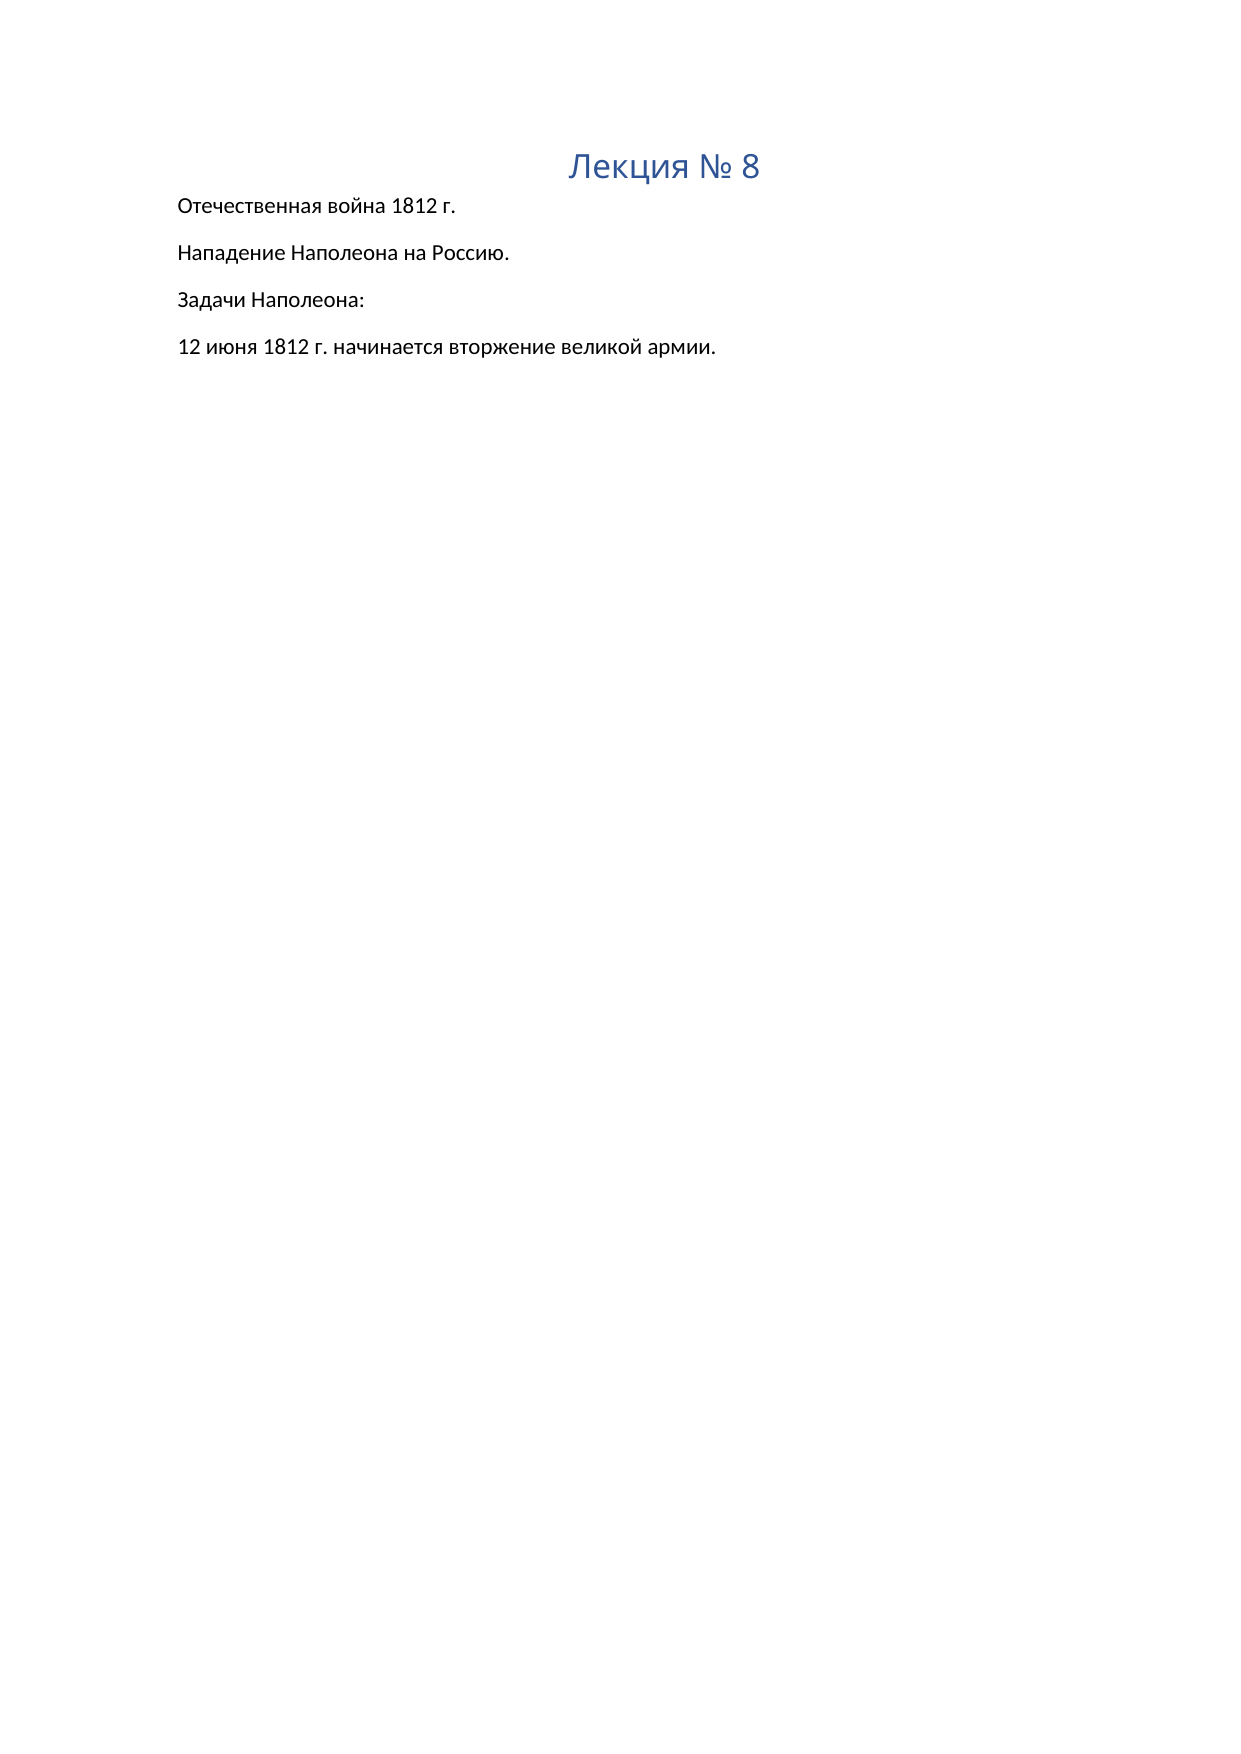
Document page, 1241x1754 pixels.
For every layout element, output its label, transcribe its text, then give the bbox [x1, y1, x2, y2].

text Отечественная война 1812 г. [177, 191, 1152, 219]
text Задачи Наполеона: [177, 285, 1152, 313]
text Нападение Наполеона на Россию. [177, 238, 1152, 266]
text 12 июня 1812 г. начинается вторжение великой армии. [177, 332, 1152, 360]
subtitle Лекция № 8 [177, 143, 1152, 188]
